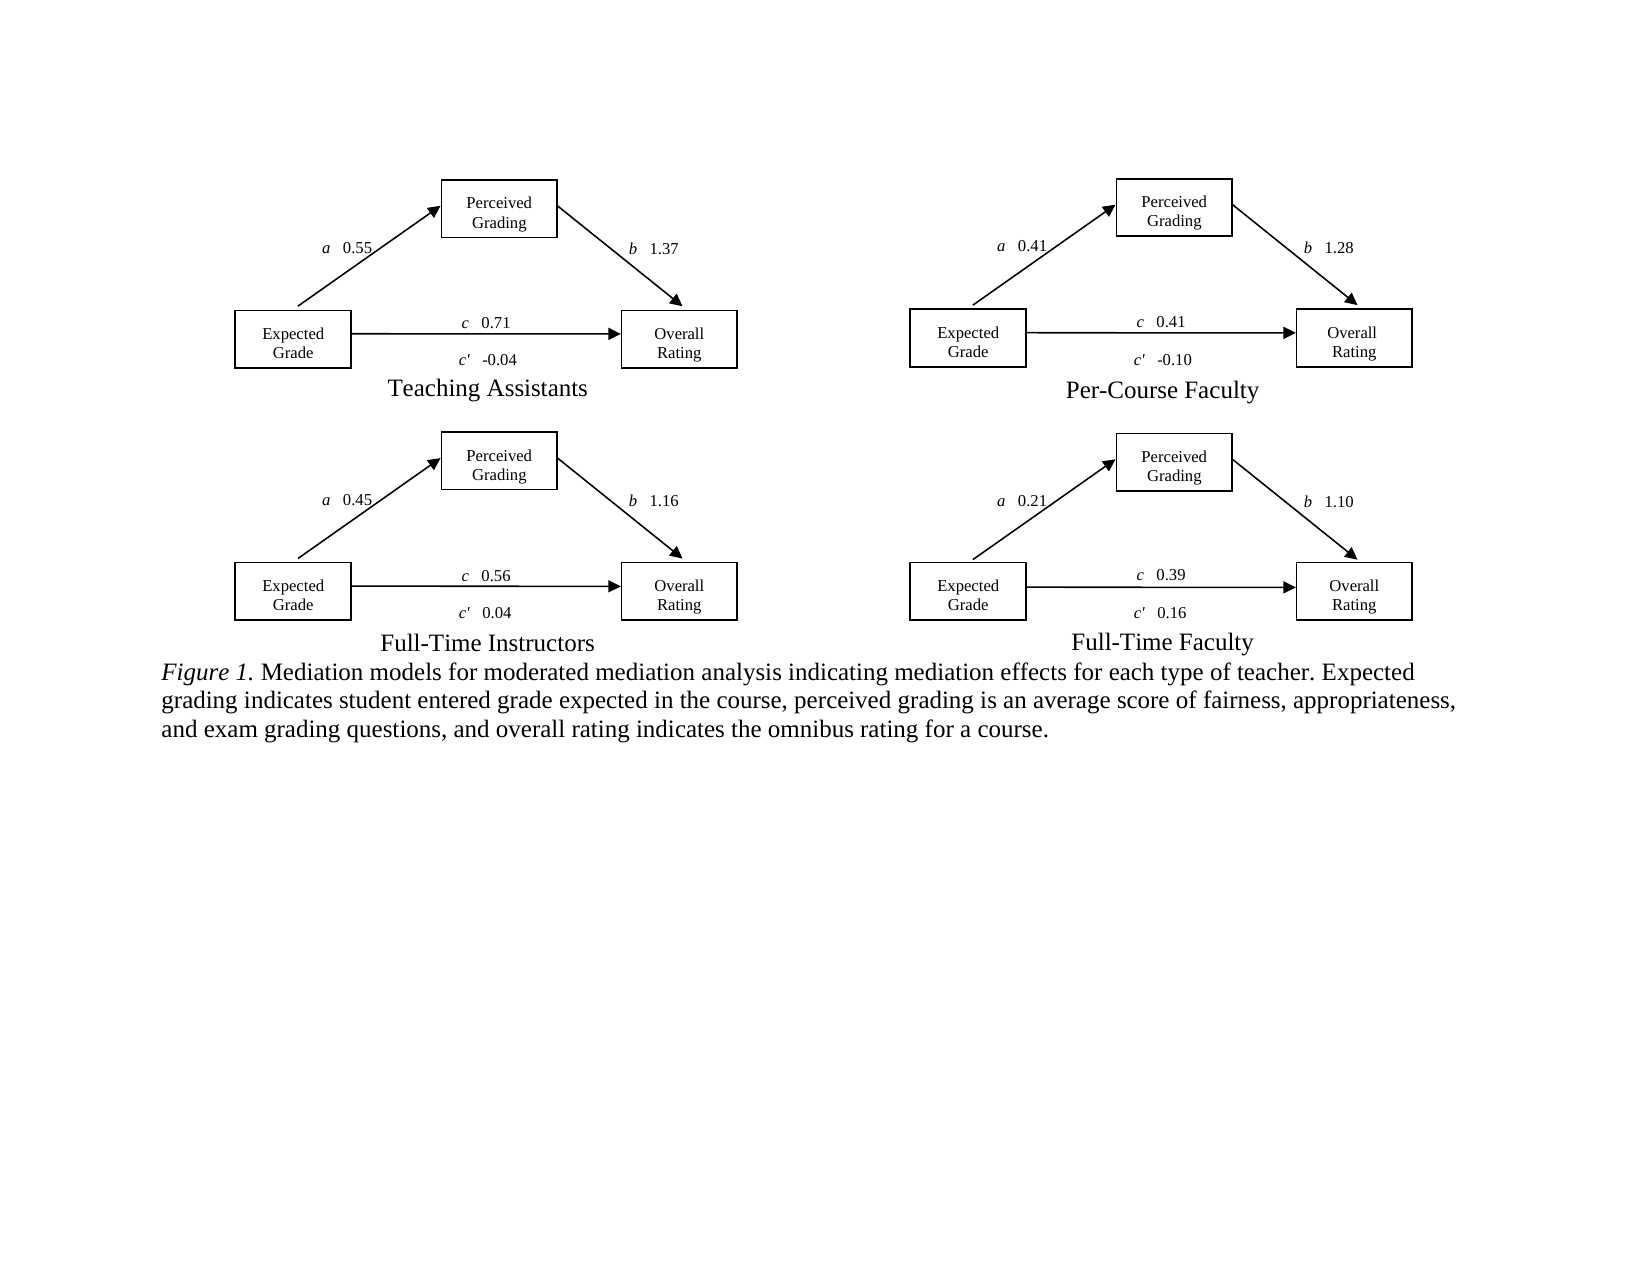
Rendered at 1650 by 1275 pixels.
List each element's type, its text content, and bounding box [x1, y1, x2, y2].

table_header Teaching Assistants [150, 150, 825, 403]
table_header Per-Course Faculty [825, 150, 1500, 403]
table_cell Full-Time Instructors [150, 404, 825, 657]
table_cell Figure 1. Mediation models for moderated mediation analysis indicating mediation effects for each type of teacher. Expected grading indicates student entered grade expected in the course, perceived grading is an average score of fairness, appropriateness, and exam grading questions, and overall rating indicates the omnibus rating for a course. [150, 657, 1500, 743]
table_cell Full-Time Faculty [825, 404, 1500, 657]
